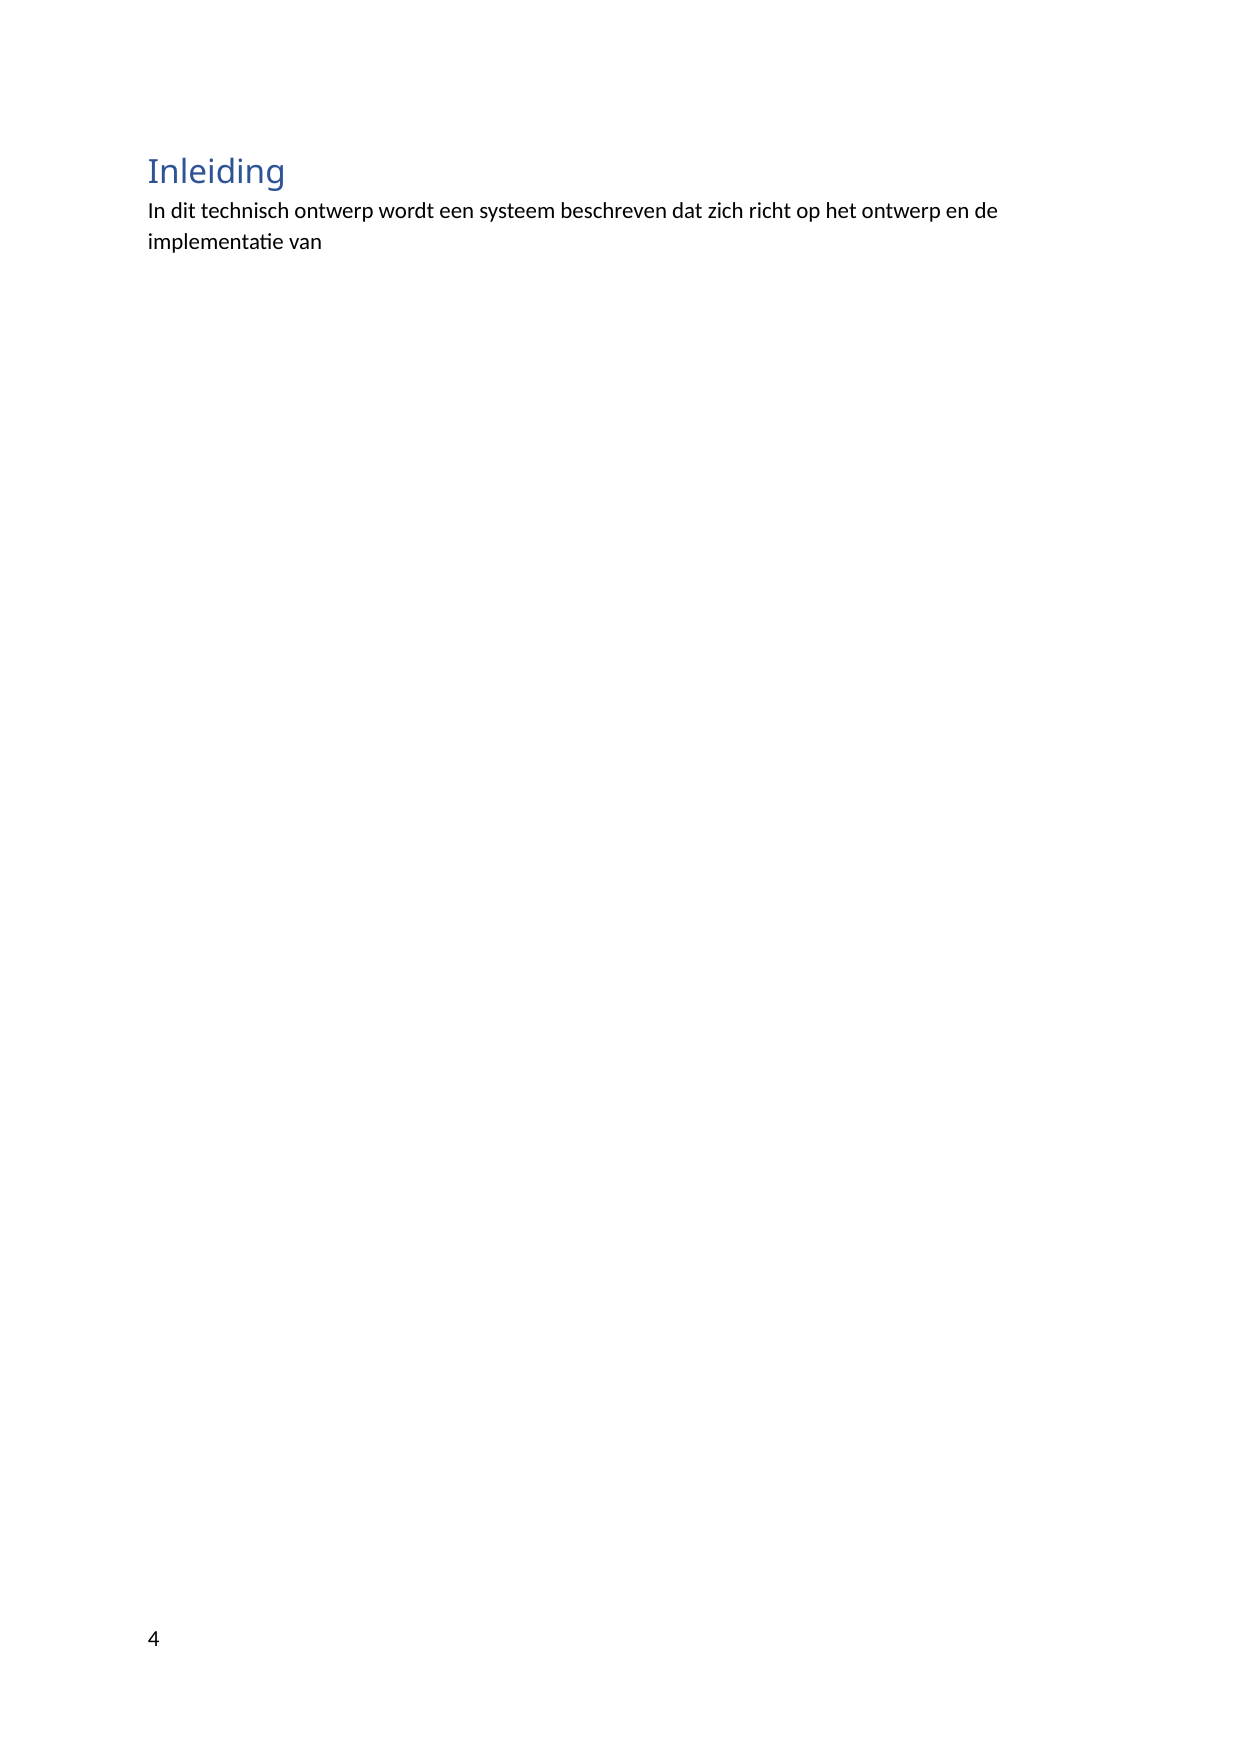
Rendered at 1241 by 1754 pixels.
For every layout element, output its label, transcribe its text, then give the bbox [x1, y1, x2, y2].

text In dit technisch ontwerp wordt een systeem beschreven dat zich richt op het ontwerp en de implementatie van [148, 197, 1093, 255]
subtitle Inleiding [148, 148, 1093, 193]
